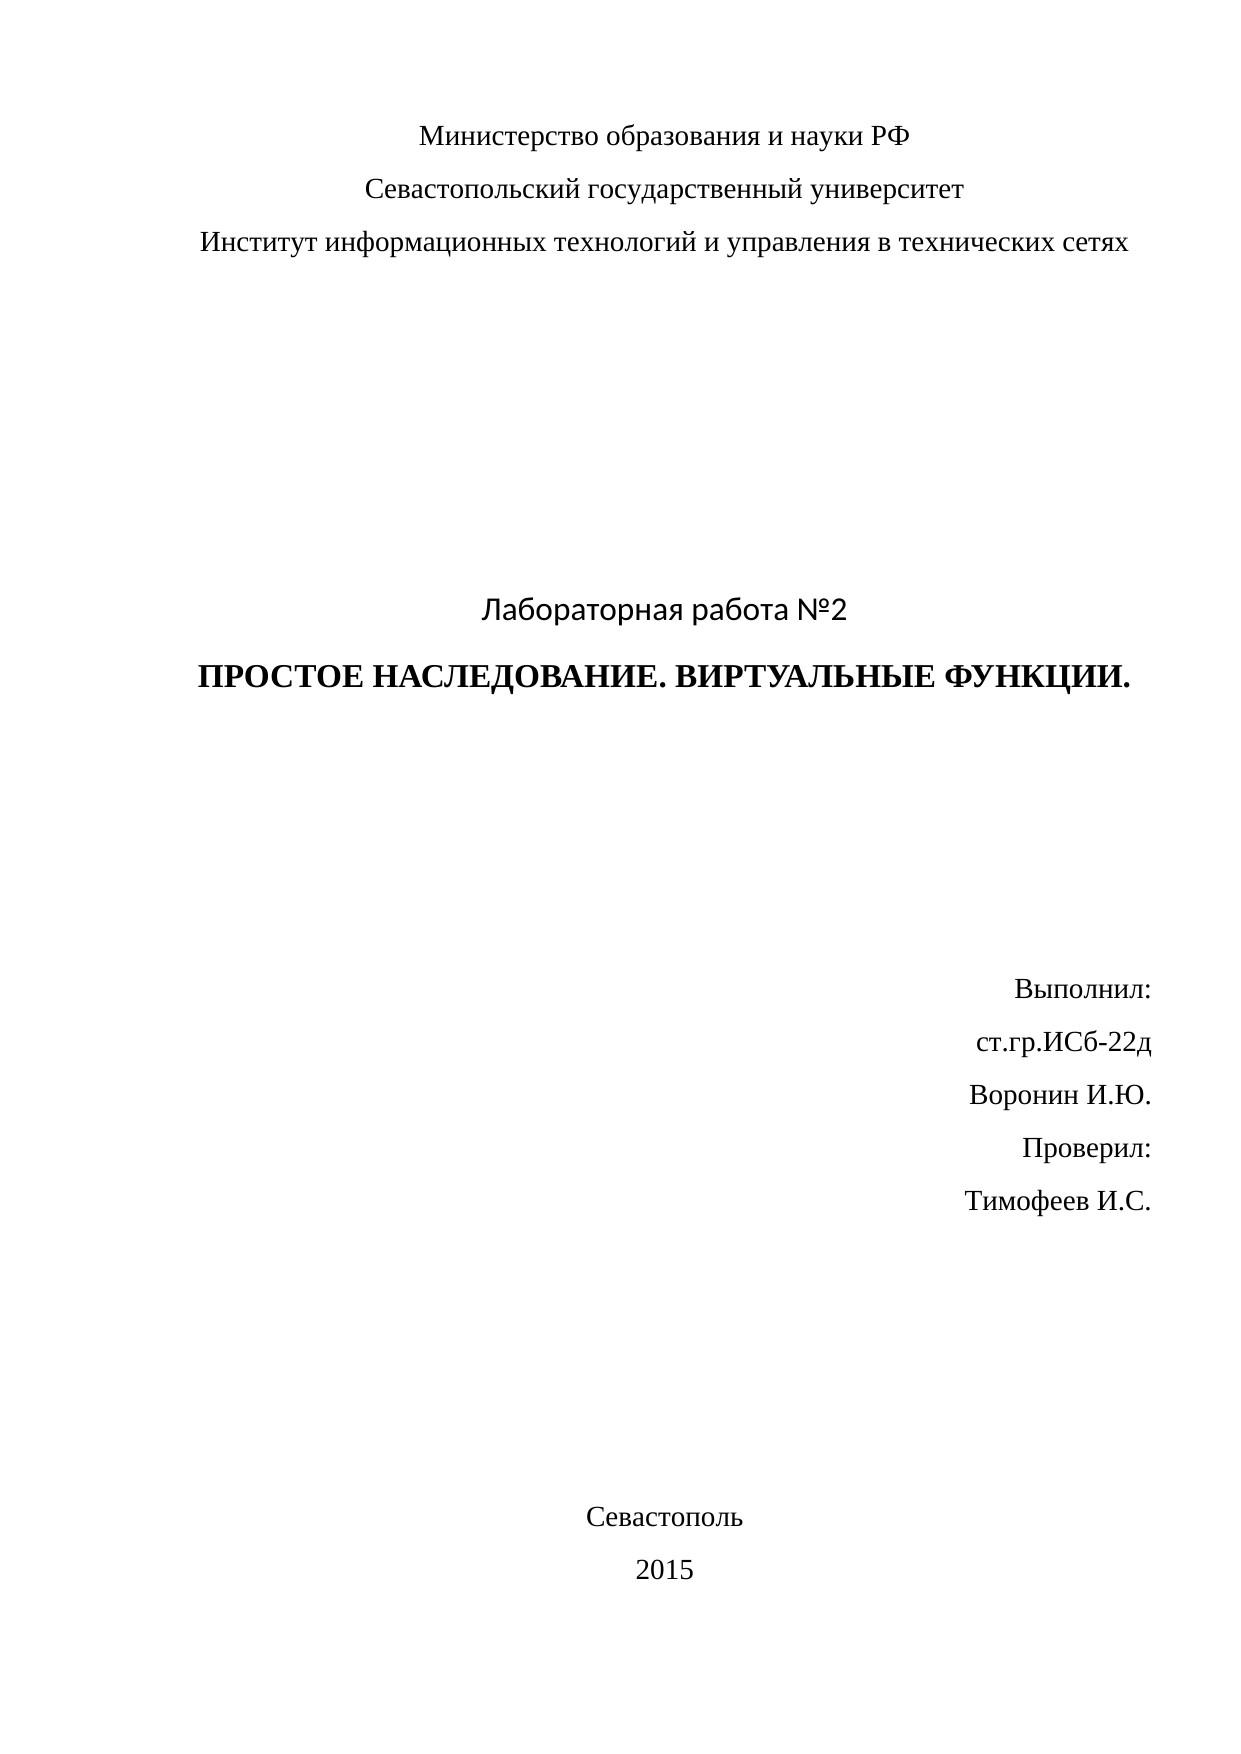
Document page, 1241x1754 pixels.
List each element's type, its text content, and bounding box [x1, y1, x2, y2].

text ст.гр.ИСб-22д [177, 1024, 1152, 1058]
text Министерство образования и науки РФ [177, 118, 1152, 152]
text Выполнил: [177, 971, 1152, 1005]
text Тимофеев И.С. [177, 1183, 1152, 1216]
text Воронин И.Ю. [177, 1077, 1152, 1111]
text 2015 [177, 1552, 1152, 1586]
text ПРОСТОЕ НАСЛЕДОВАНИЕ. ВИРТУАЛЬНЫЕ ФУНКЦИИ. [177, 656, 1152, 695]
text Проверил: [177, 1130, 1152, 1163]
text Севастопольский государственный университет [177, 171, 1152, 204]
text Севастополь [177, 1499, 1152, 1533]
text Институт информационных технологий и управления в технических сетях [177, 224, 1152, 257]
text Лабораторная работа №2 [177, 587, 1152, 628]
